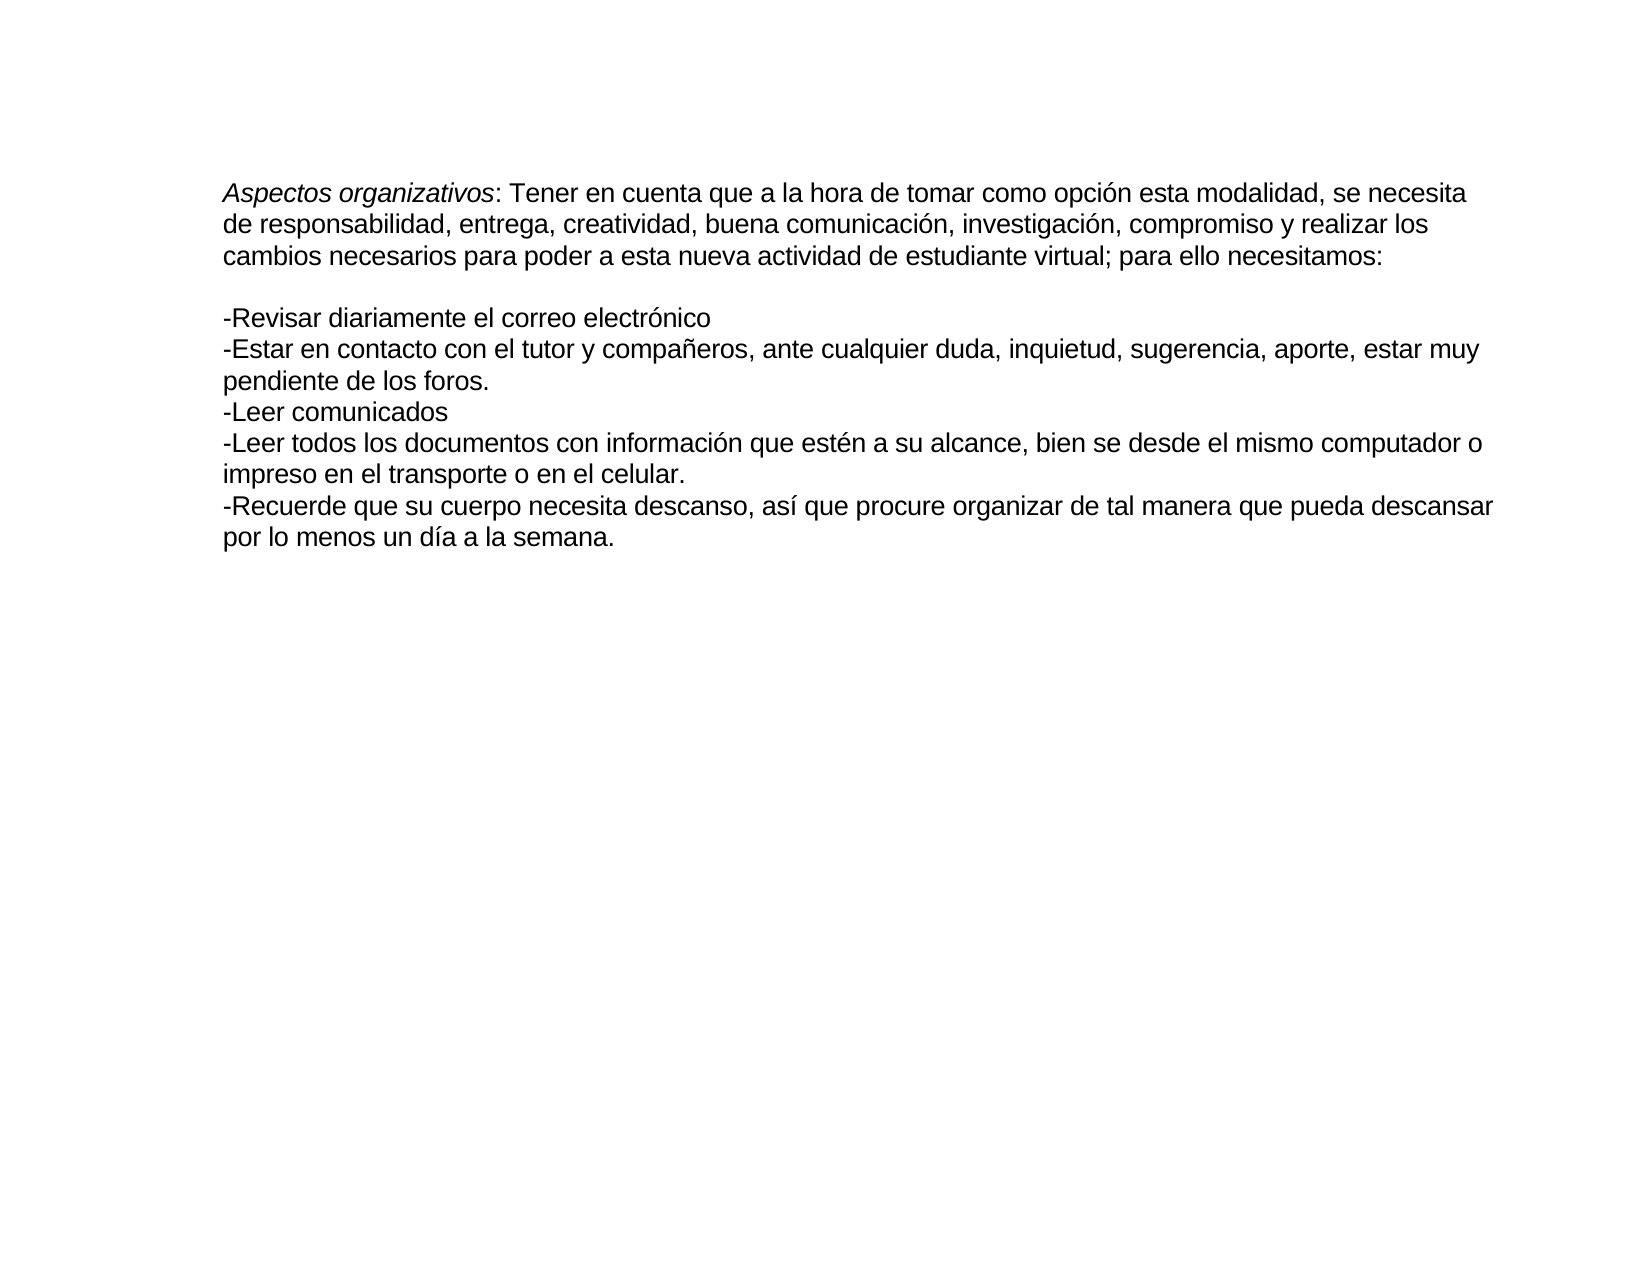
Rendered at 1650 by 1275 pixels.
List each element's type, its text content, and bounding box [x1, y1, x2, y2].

list -Leer comunicados [223, 396, 1502, 427]
list -Estar en contacto con el tutor y compañeros, ante cualquier duda, inquietud, sugerencia, aporte, estar muy pendiente de los foros. [223, 333, 1502, 396]
list -Revisar diariamente el correo electrónico [223, 302, 1502, 333]
list Aspectos organizativos: Tener en cuenta que a la hora de tomar como opción esta modalidad, se necesita de responsabilidad, entrega, creatividad, buena comunicación, investigación, compromiso y realizar los cambios necesarios para poder a esta nueva actividad de estudiante virtual; para ello necesitamos: [223, 177, 1502, 271]
list -Leer todos los documentos con información que estén a su alcance, bien se desde el mismo computador o impreso en el transporte o en el celular. [223, 427, 1502, 490]
list -Recuerde que su cuerpo necesita descanso, así que procure organizar de tal manera que pueda descansar por lo menos un día a la semana. [223, 490, 1502, 552]
